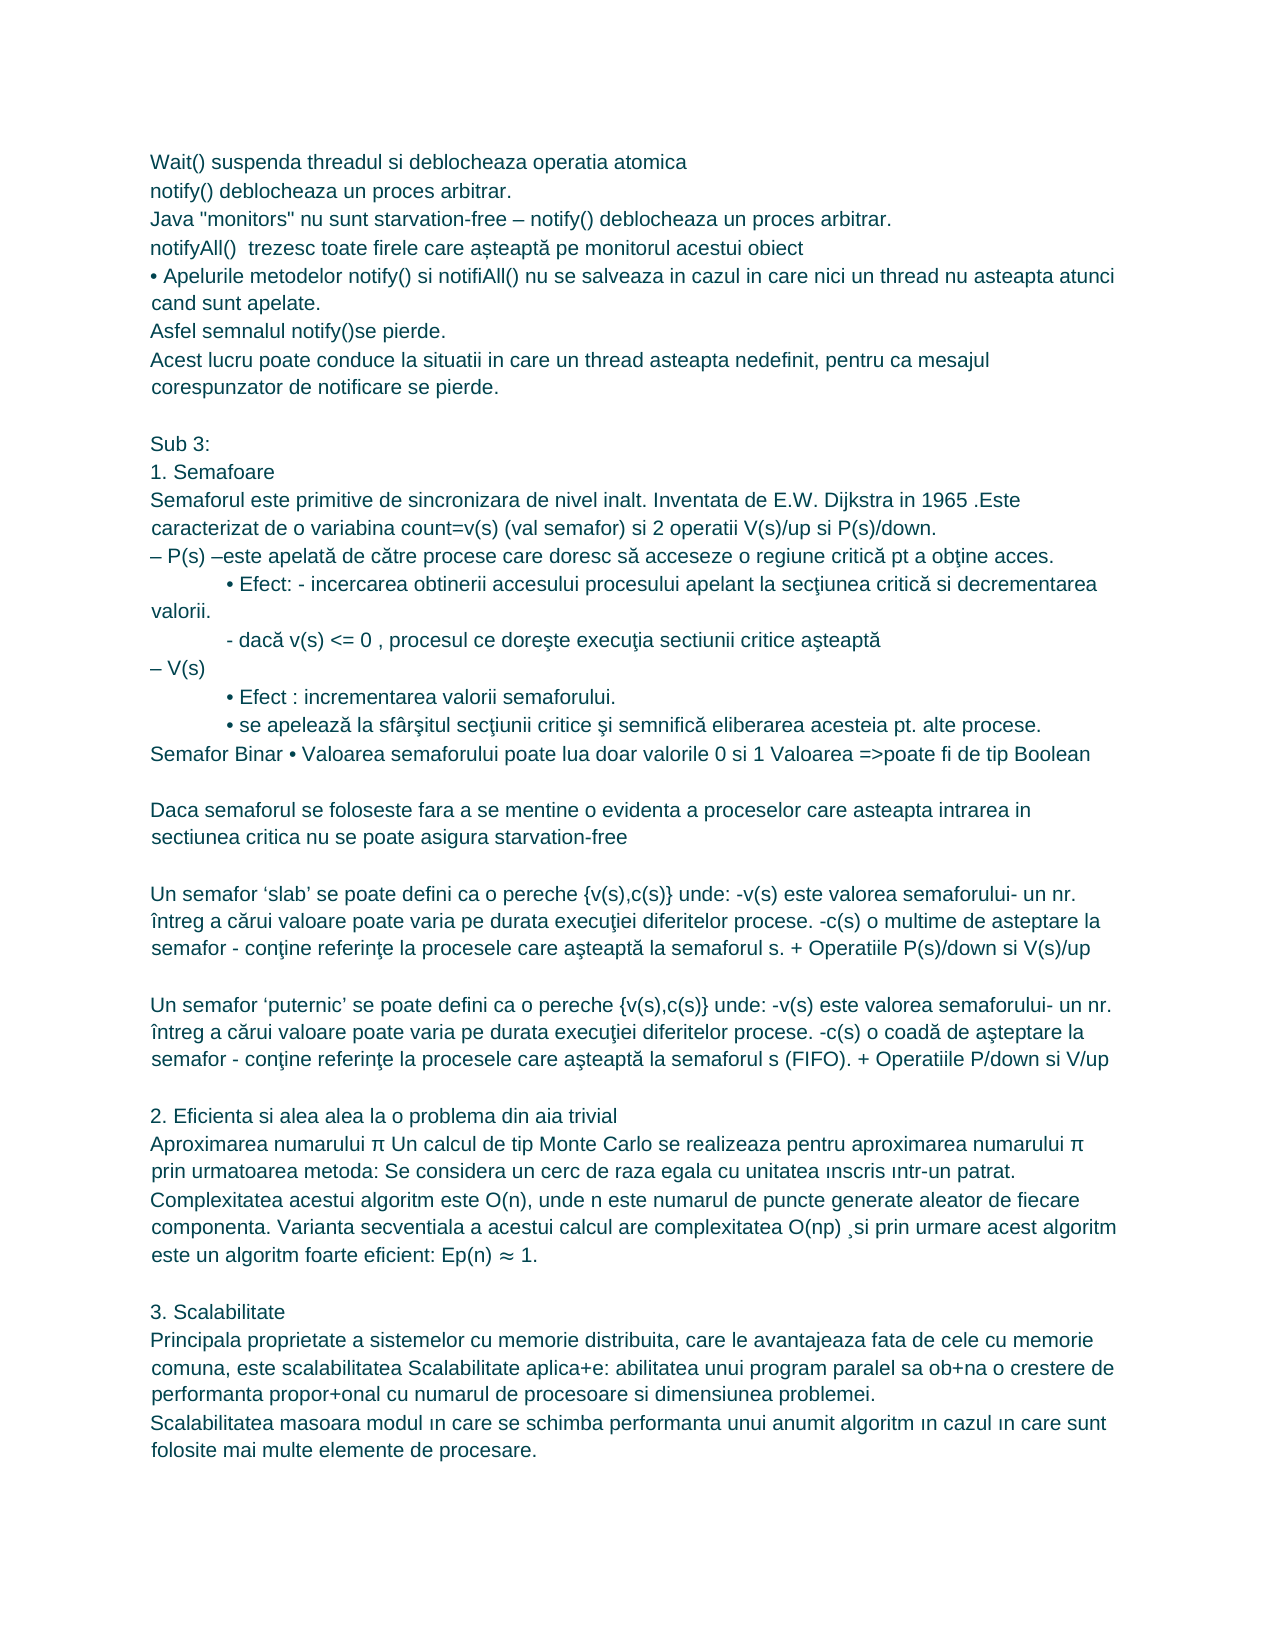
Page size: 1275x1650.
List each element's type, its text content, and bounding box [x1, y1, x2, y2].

text Semafor Binar • Valoarea semaforului poate lua doar valorile 0 si 1 Valoarea =>poate fi de tip Boolean [150, 741, 1125, 765]
text Acest lucru poate conduce la situatii in care un thread asteapta nedefinit, pentru ca mesajul corespunzator de notificare se pierde. [150, 348, 1125, 398]
text – P(s) –este apelată de către procese care doresc să acceseze o regiune critică pt a obţine acces. [150, 544, 1125, 568]
text Asfel semnalul notify()se pierde. [150, 319, 1125, 343]
text – V(s) [150, 656, 1125, 680]
text Daca semaforul se foloseste fara a se mentine o evidenta a proceselor care asteapta intrarea in sectiunea critica nu se poate asigura starvation-free [150, 798, 1125, 849]
text notify() deblocheaza un proces arbitrar. [150, 178, 1125, 202]
text Aproximarea numarului π Un calcul de tip Monte Carlo se realizeaza pentru aproximarea numarului π prin urmatoarea metoda: Se considera un cerc de raza egala cu unitatea ınscris ıntr-un patrat. [150, 1132, 1125, 1183]
text Principala proprietate a sistemelor cu memorie distribuita, care le avantajeaza fata de cele cu memorie comuna, este scalabilitatea Scalabilitate aplica+e: abilitatea unui program paralel sa ob+na o crestere de performanta propor+onal cu numarul de procesoare si dimensiunea problemei. [150, 1328, 1125, 1406]
text - dacă v(s) <= 0 , procesul ce doreşte execuţia sectiunii critice aşteaptă [151, 628, 1125, 652]
text notifyAll() trezesc toate firele care așteaptă pe monitorul acestui obiect [150, 235, 1125, 259]
text Sub 3: [150, 431, 1125, 455]
text • Efect: - incercarea obtinerii accesului procesului apelant la secţiunea critică si decrementarea valorii. [151, 572, 1125, 623]
text Java "monitors" nu sunt starvation-free – notify() deblocheaza un proces arbitrar. [150, 207, 1125, 231]
text • Apelurile metodelor notify() si notifiAll() nu se salveaza in cazul in care nici un thread nu asteapta atunci cand sunt apelate. [150, 264, 1125, 315]
text Semaforul este primitive de sincronizara de nivel inalt. Inventata de E.W. Dijkstra in 1965 .Este caracterizat de o variabina count=v(s) (val semafor) si 2 operatii V(s)/up si P(s)/down. [150, 488, 1125, 539]
text Complexitatea acestui algoritm este O(n), unde n este numarul de puncte generate aleator de fiecare componenta. Varianta secventiala a acestui calcul are complexitatea O(np) ¸si prin urmare acest algoritm este un algoritm foarte eficient: Ep(n) ≈ 1. [150, 1188, 1125, 1267]
text • se apelează la sfârşitul secţiunii critice şi semnifică eliberarea acesteia pt. alte procese. [151, 713, 1125, 737]
text Un semafor ‘slab’ se poate defini ca o pereche {v(s),c(s)} unde: -v(s) este valorea semaforului- un nr. întreg a cărui valoare poate varia pe durata execuţiei diferitelor procese. -c(s) o multime de asteptare la semafor - conţine referinţe la procesele care aşteaptă la semaforul s. + Operatiile P(s)/down si V(s)/up [150, 882, 1125, 960]
text 2. Eficienta si alea alea la o problema din aia trivial [150, 1104, 1125, 1128]
text Un semafor ‘puternic’ se poate defini ca o pereche {v(s),c(s)} unde: -v(s) este valorea semaforului- un nr. întreg a cărui valoare poate varia pe durata execuţiei diferitelor procese. -c(s) o coadă de aşteptare la semafor - conţine referinţe la procesele care aşteaptă la semaforul s (FIFO). + Operatiile P/down si V/up [150, 993, 1125, 1071]
text Wait() suspenda threadul si deblocheaza operatia atomica [150, 150, 1125, 174]
text • Efect : incrementarea valorii semaforului. [151, 684, 1125, 708]
text Scalabilitatea masoara modul ın care se schimba performanta unui anumit algoritm ın cazul ın care sunt folosite mai multe elemente de procesare. [150, 1411, 1125, 1462]
text 3. Scalabilitate [150, 1300, 1125, 1324]
text 1. Semafoare [150, 460, 1125, 484]
